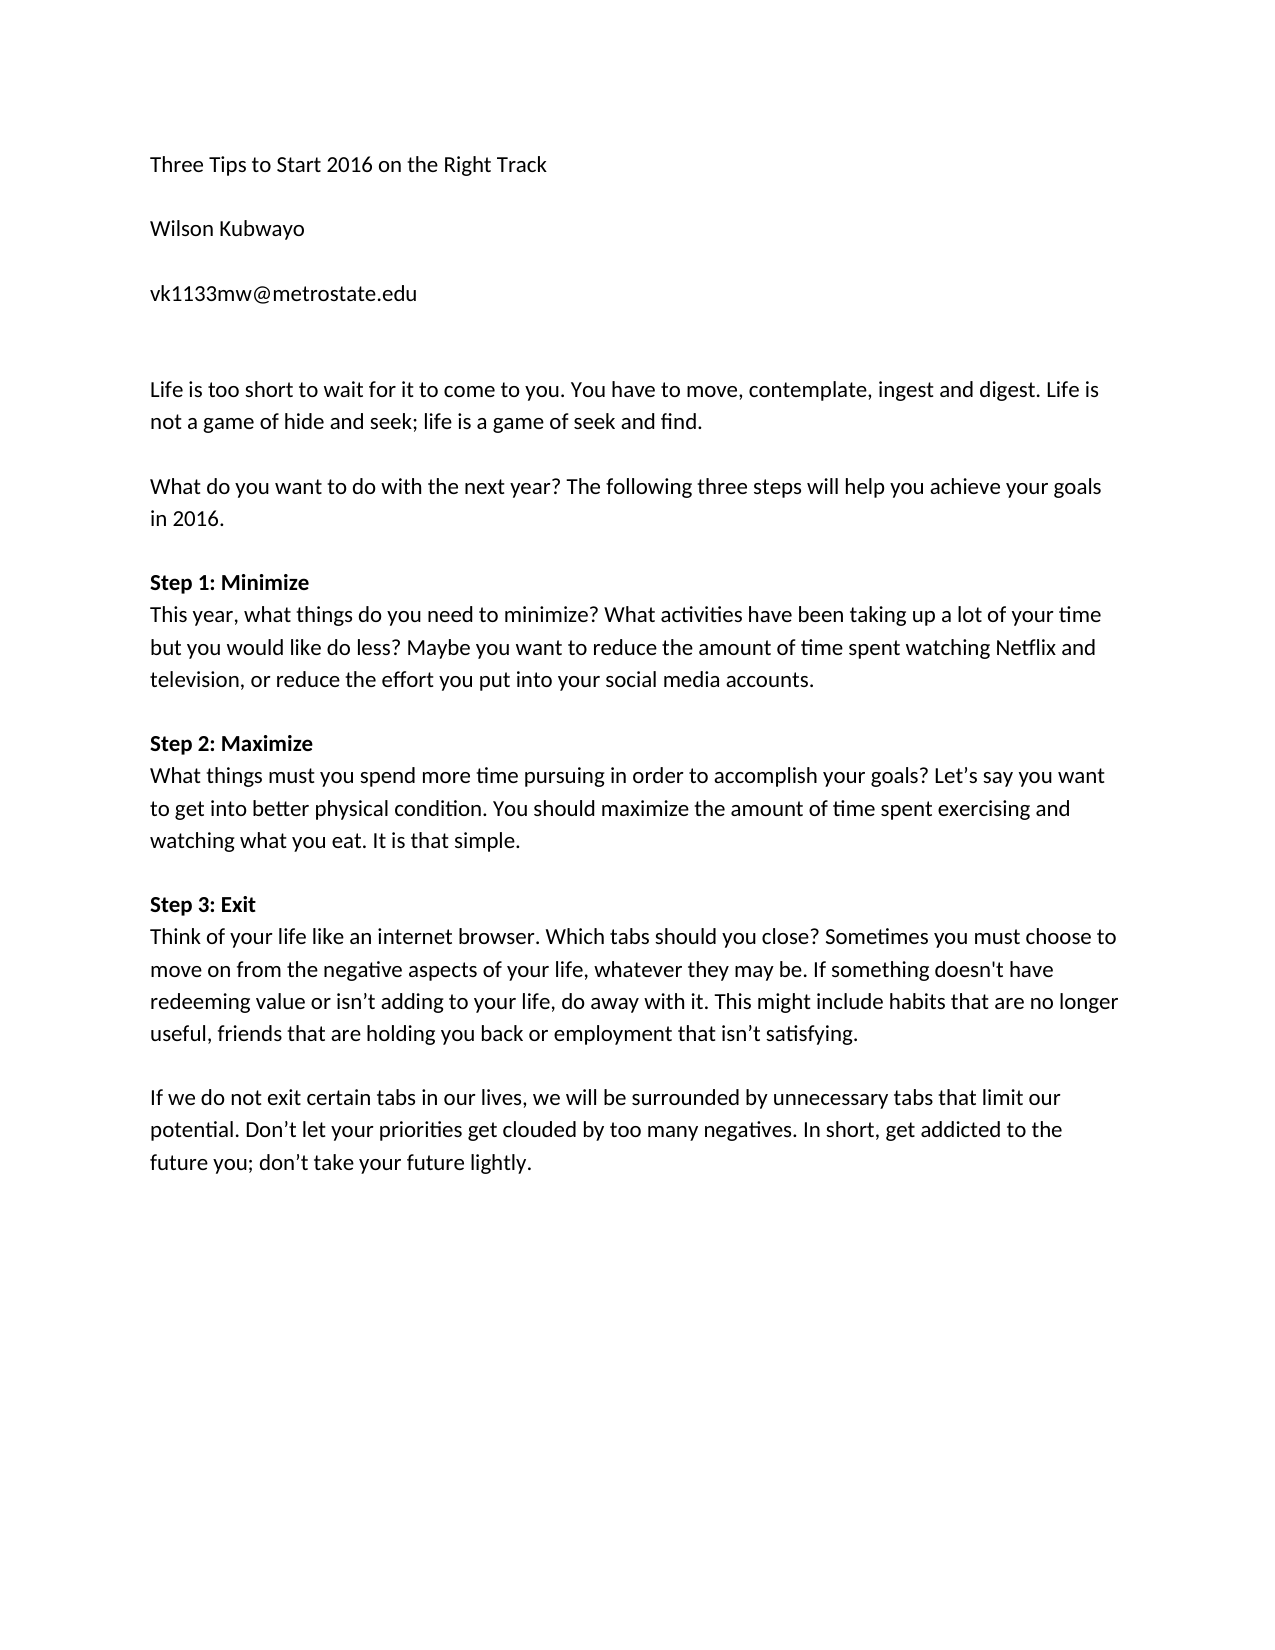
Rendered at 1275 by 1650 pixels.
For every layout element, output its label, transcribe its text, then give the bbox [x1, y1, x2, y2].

text vk1133mw@metrostate.edu [150, 279, 1125, 307]
text Step 2: Maximize What things must you spend more time pursuing in order to accomplish your goals? Let’s say you want to get into better physical condition. You should maximize the amount of time spent exercising and watching what you eat. It is that simple. [150, 729, 1125, 854]
text If we do not exit certain tabs in our lives, we will be surrounded by unnecessary tabs that limit our potential. Don’t let your priorities get clouded by too many negatives. In short, get addicted to the future you; don’t take your future lightly. [150, 1083, 1125, 1176]
text What do you want to do with the next year? The following three steps will help you achieve your goals in 2016. [150, 472, 1125, 532]
text Step 1: Minimize This year, what things do you need to minimize? What activities have been taking up a lot of your time but you would like do less? Maybe you want to reduce the amount of time spent watching Netflix and television, or reduce the effort you put into your social media accounts. [150, 568, 1125, 693]
text Life is too short to wait for it to come to you. You have to move, contemplate, ingest and digest. Life is not a game of hide and seek; life is a game of seek and find. [150, 375, 1125, 436]
text Three Tips to Start 2016 on the Right Track [150, 150, 1125, 178]
text Wilson Kubwayo [150, 214, 1125, 242]
text Step 3: Exit Think of your life like an internet browser. Which tabs should you close? Sometimes you must choose to move on from the negative aspects of your life, whatever they may be. If something doesn't have redeeming value or isn’t adding to your life, do away with it. This might include habits that are no longer useful, friends that are holding you back or employment that isn’t satisfying. [150, 890, 1125, 1047]
